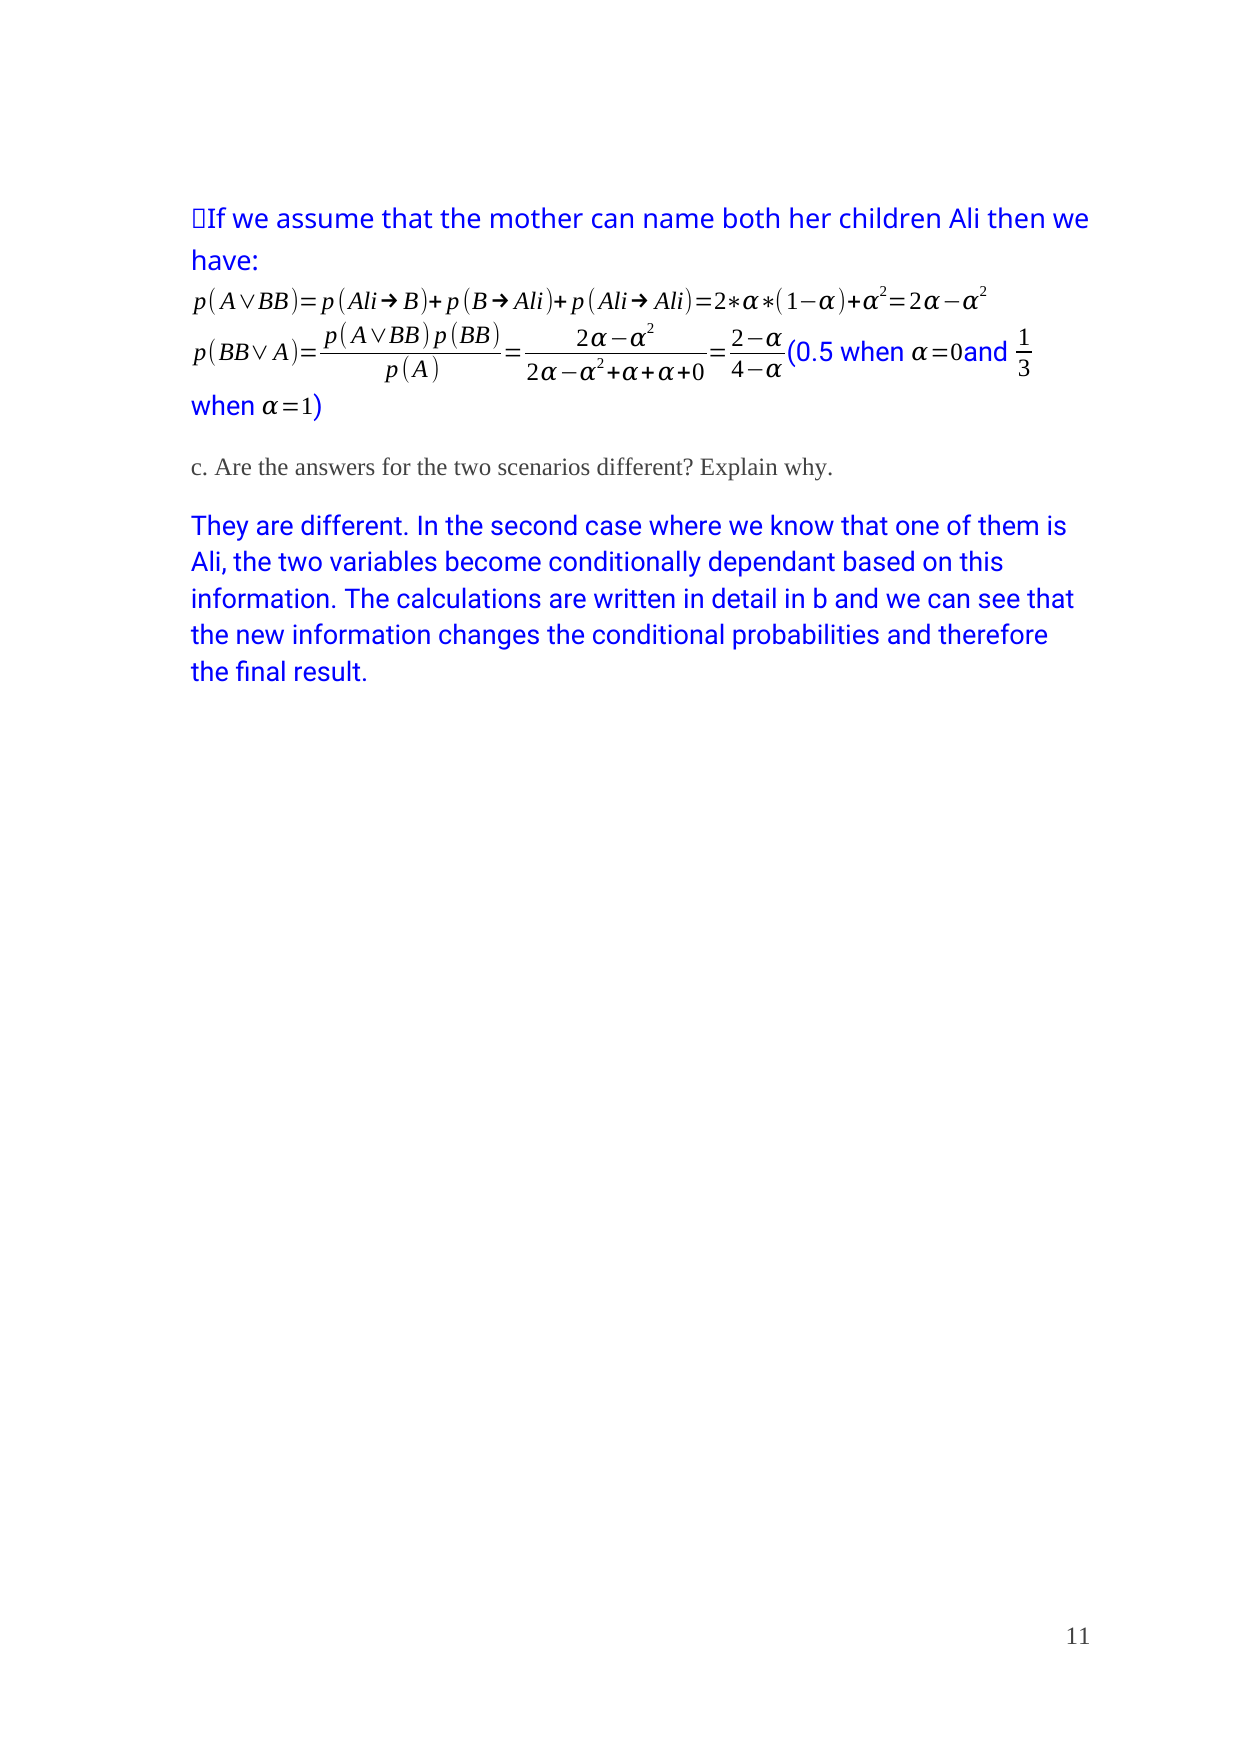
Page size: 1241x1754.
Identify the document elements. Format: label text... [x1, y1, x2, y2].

text They are different. In the second case where we know that one of them is Ali, the two variables become conditionally dependant based on this information. The calculations are written in detail in b and we can see that the new information changes the conditional probabilities and therefore the final result. [191, 510, 1090, 688]
text c. Are the answers for the two scenarios different? Explain why. [191, 452, 1090, 481]
text ✅If we assume that the mother can name both her children Ali then we have: (0.5 when and when ) [191, 199, 1090, 422]
